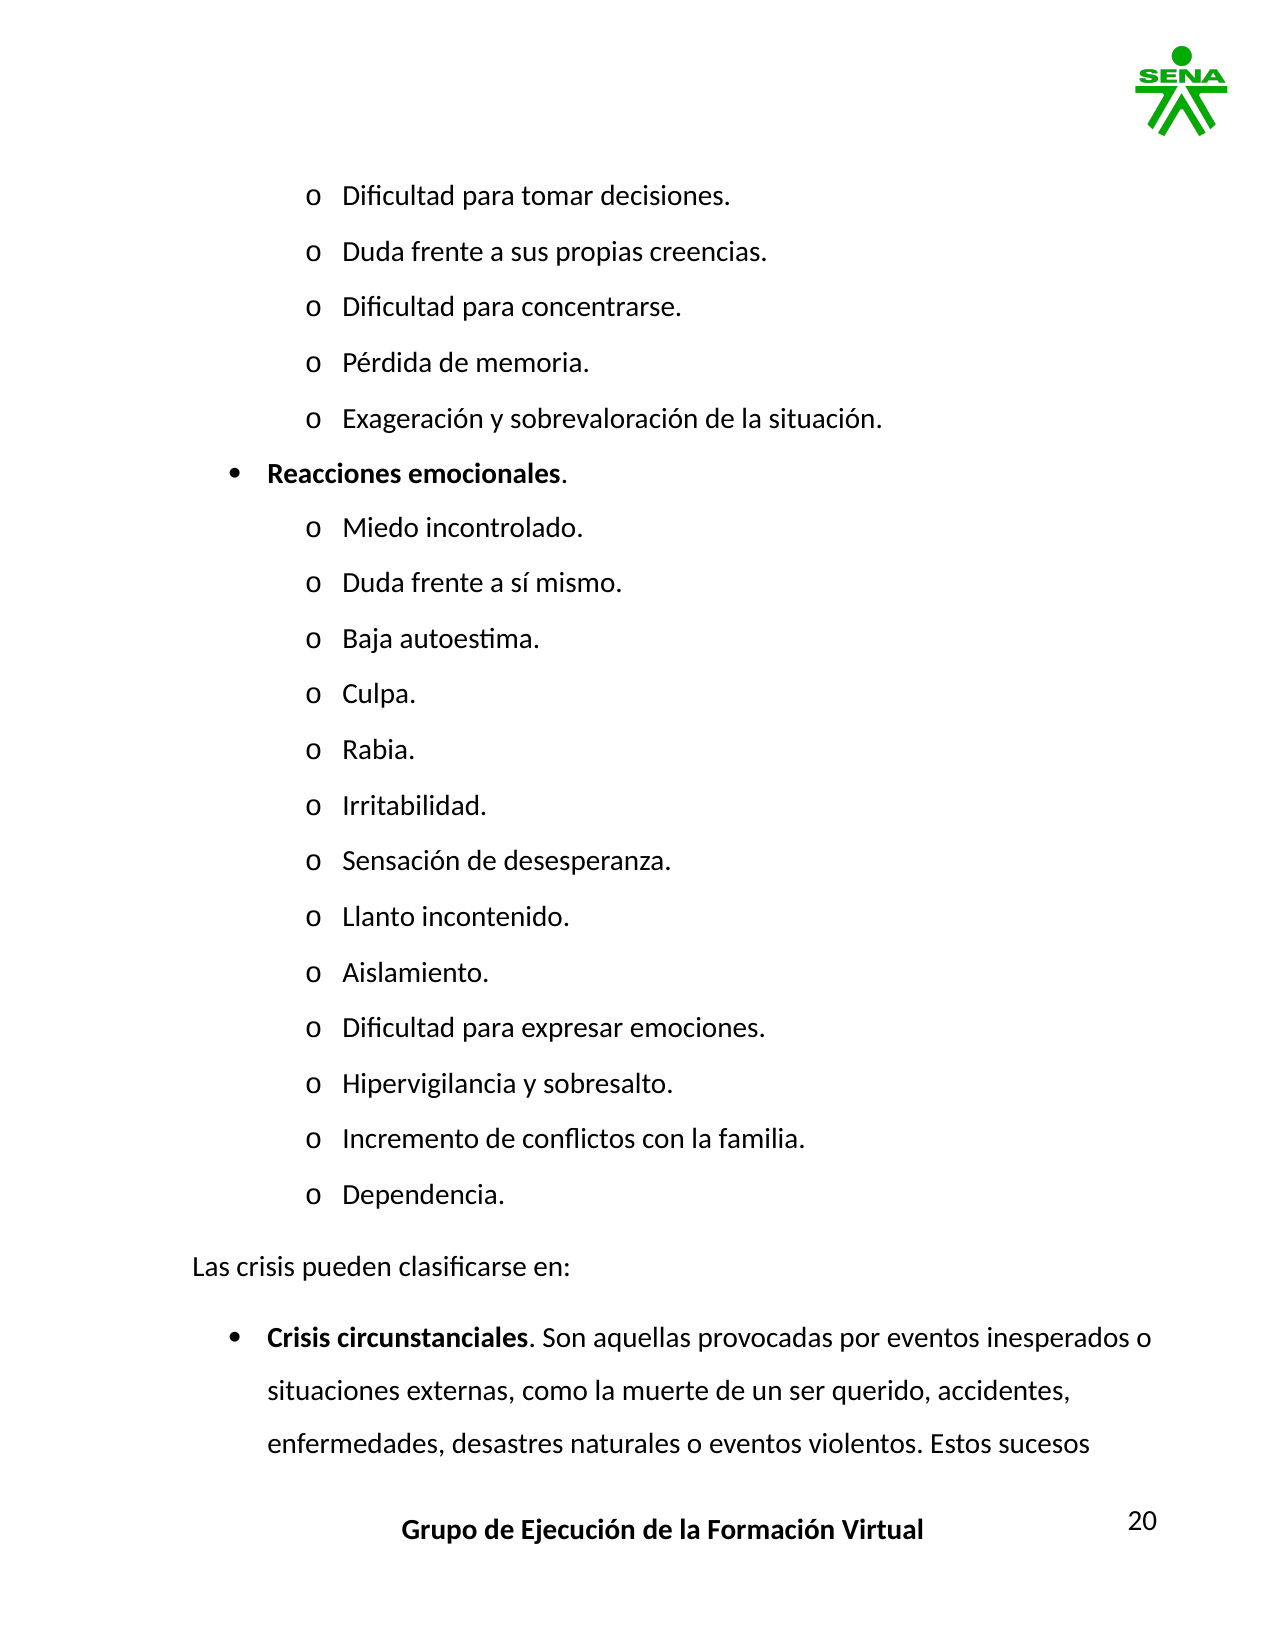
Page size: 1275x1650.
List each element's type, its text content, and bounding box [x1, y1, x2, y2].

list Culpa. [304, 676, 1157, 713]
list Aislamiento. [304, 954, 1157, 991]
list Hipervigilancia y sobresalto. [304, 1065, 1157, 1102]
list Dificultad para concentrarse. [304, 288, 1157, 326]
list Reacciones emocionales. [229, 455, 1157, 491]
text Las crisis pueden clasificarse en: [118, 1248, 1157, 1284]
list Dependencia. [304, 1176, 1157, 1213]
list Dificultad para expresar emociones. [304, 1009, 1157, 1046]
list Miedo incontrolado. [304, 509, 1157, 546]
list Exageración y sobrevaloración de la situación. [304, 400, 1157, 437]
list Duda frente a sus propias creencias. [304, 233, 1157, 270]
list Pérdida de memoria. [304, 344, 1157, 381]
list Rabia. [304, 731, 1157, 768]
list Irritabilidad. [304, 787, 1157, 824]
list Dificultad para tomar decisiones. [304, 177, 1157, 214]
list Incremento de conflictos con la familia. [304, 1121, 1157, 1158]
list Sensación de desesperanza. [304, 842, 1157, 879]
picture [1135, 46, 1228, 136]
list Duda frente a sí mismo. [304, 564, 1157, 601]
list Llanto incontenido. [304, 898, 1157, 935]
list Baja autoestima. [304, 620, 1157, 657]
